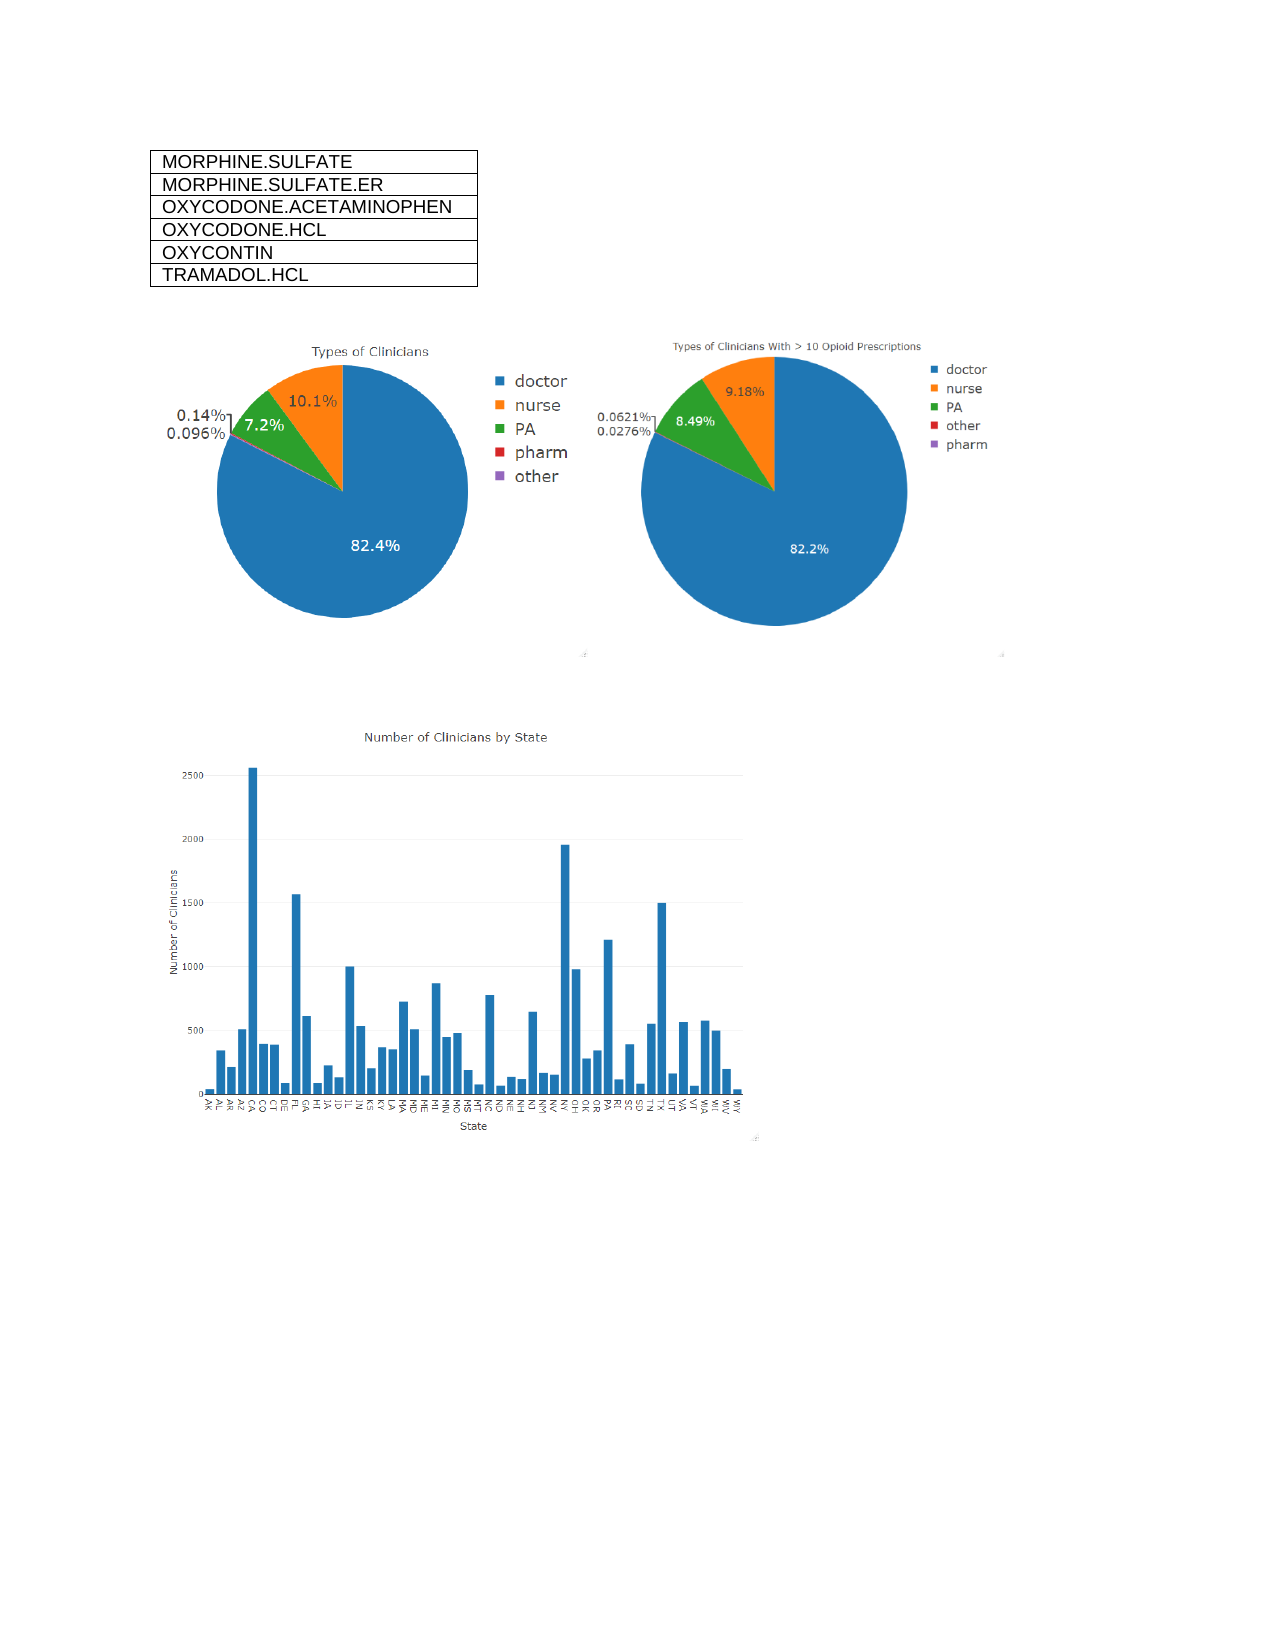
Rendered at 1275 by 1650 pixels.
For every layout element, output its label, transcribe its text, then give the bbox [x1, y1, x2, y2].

table_cell OXYCODONE.HCL [151, 219, 477, 240]
picture [150, 333, 1005, 657]
table_cell MORPHINE.SULFATE.ER [151, 174, 477, 195]
table_cell OXYCODONE.ACETAMINOPHEN [151, 196, 477, 218]
picture [150, 722, 759, 1141]
table_cell TRAMADOL.HCL [151, 264, 477, 286]
table_cell OXYCONTIN [151, 241, 477, 263]
table_cell MORPHINE.SULFATE [151, 151, 477, 173]
